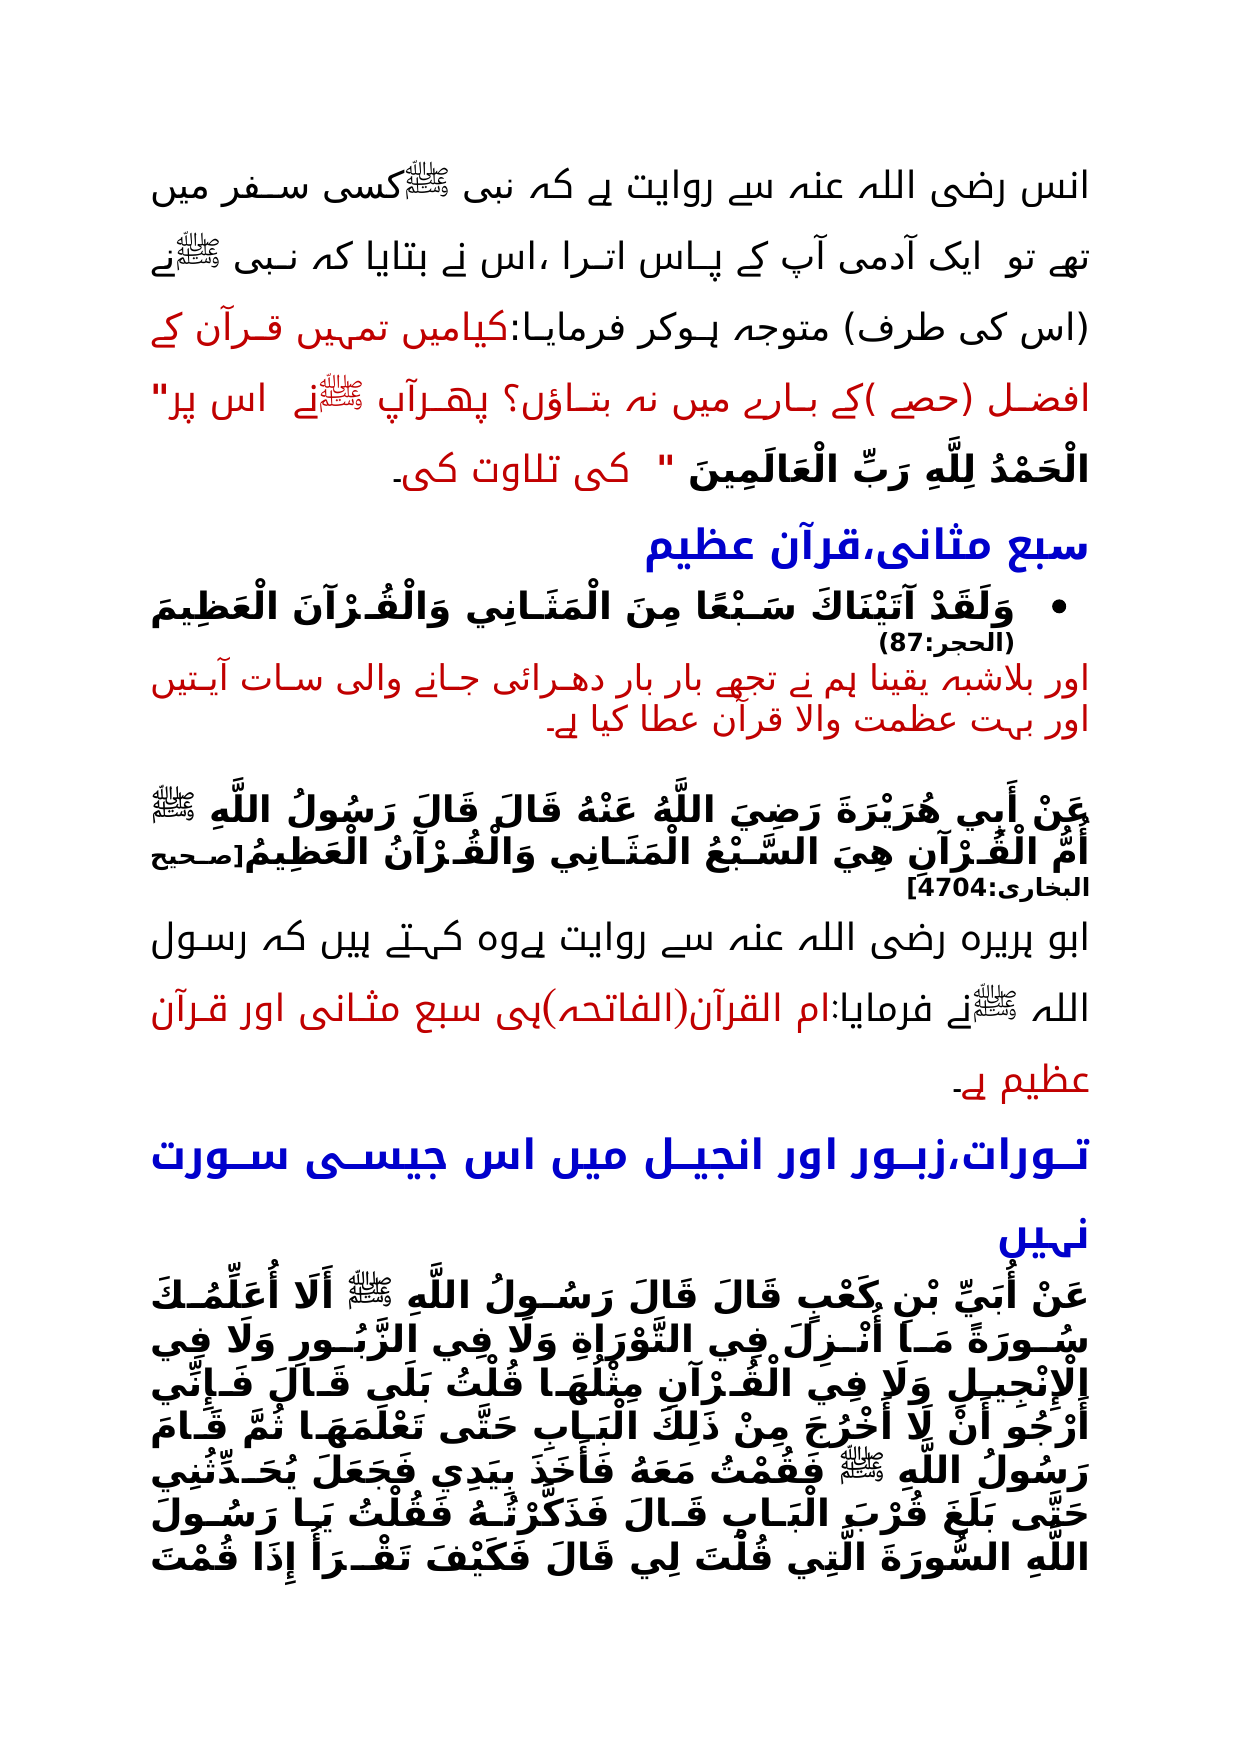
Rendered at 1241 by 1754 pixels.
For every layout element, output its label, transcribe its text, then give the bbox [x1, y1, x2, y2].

text تورات،زبور اور انجیل میں اس جیسی سورت نہیں [150, 1116, 1090, 1274]
text عَنْ أَبِي هُرَيْرَةَ رَضِيَ اللَّهُ عَنْهُ قَالَ قَالَ رَسُولُ اللَّهِ ﷺ أُمُّ الْقُرْآنِ هِيَ السَّبْعُ الْمَثَانِي وَالْقُرْآنُ الْعَظِيمُ[صحیح البخاری:4704] [150, 788, 1090, 902]
text اور بلاشبہ یقینا ہم نے تجھے بار بار دھرائی جانے والی سات آیتیں اور بہت عظمت والا قرآن عطا کیا ہے۔ [150, 658, 1090, 740]
text سبع مثانی،قرآن عظیم [150, 506, 1090, 585]
text انس رضی اللہ عنہ سے روایت ہے کہ نبی ﷺکسی سفر میں تھے تو ایک آدمی آپ کے پاس اترا ،اس نے بتایا کہ نبی ﷺنے (اس کی طرف) متوجہ ہوکر فرمایا:کیامیں تمہیں قرآن کے افضل (حصے )کے بارے میں نہ بتاؤں؟ پھرآپ ﷺنے اس پر" الْحَمْدُ لِلَّهِ رَبِّ الْعَالَمِينَ " کی تلاوت کی۔ [150, 150, 1090, 506]
text ابو ہریرہ رضی اللہ عنہ سے روایت ہےوہ کہتے ہیں کہ رسول اللہ ﷺنے فرمایا:ام القرآن(الفاتحہ)ہی سبع مثانی اور قرآن عظیم ہے۔ [150, 902, 1090, 1116]
list وَلَقَدْ آتَيْنَاكَ سَبْعًا مِنَ الْمَثَانِي وَالْقُرْآنَ الْعَظِيمَ (الحجر:87) [150, 585, 1053, 658]
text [150, 1274, 1090, 1579]
